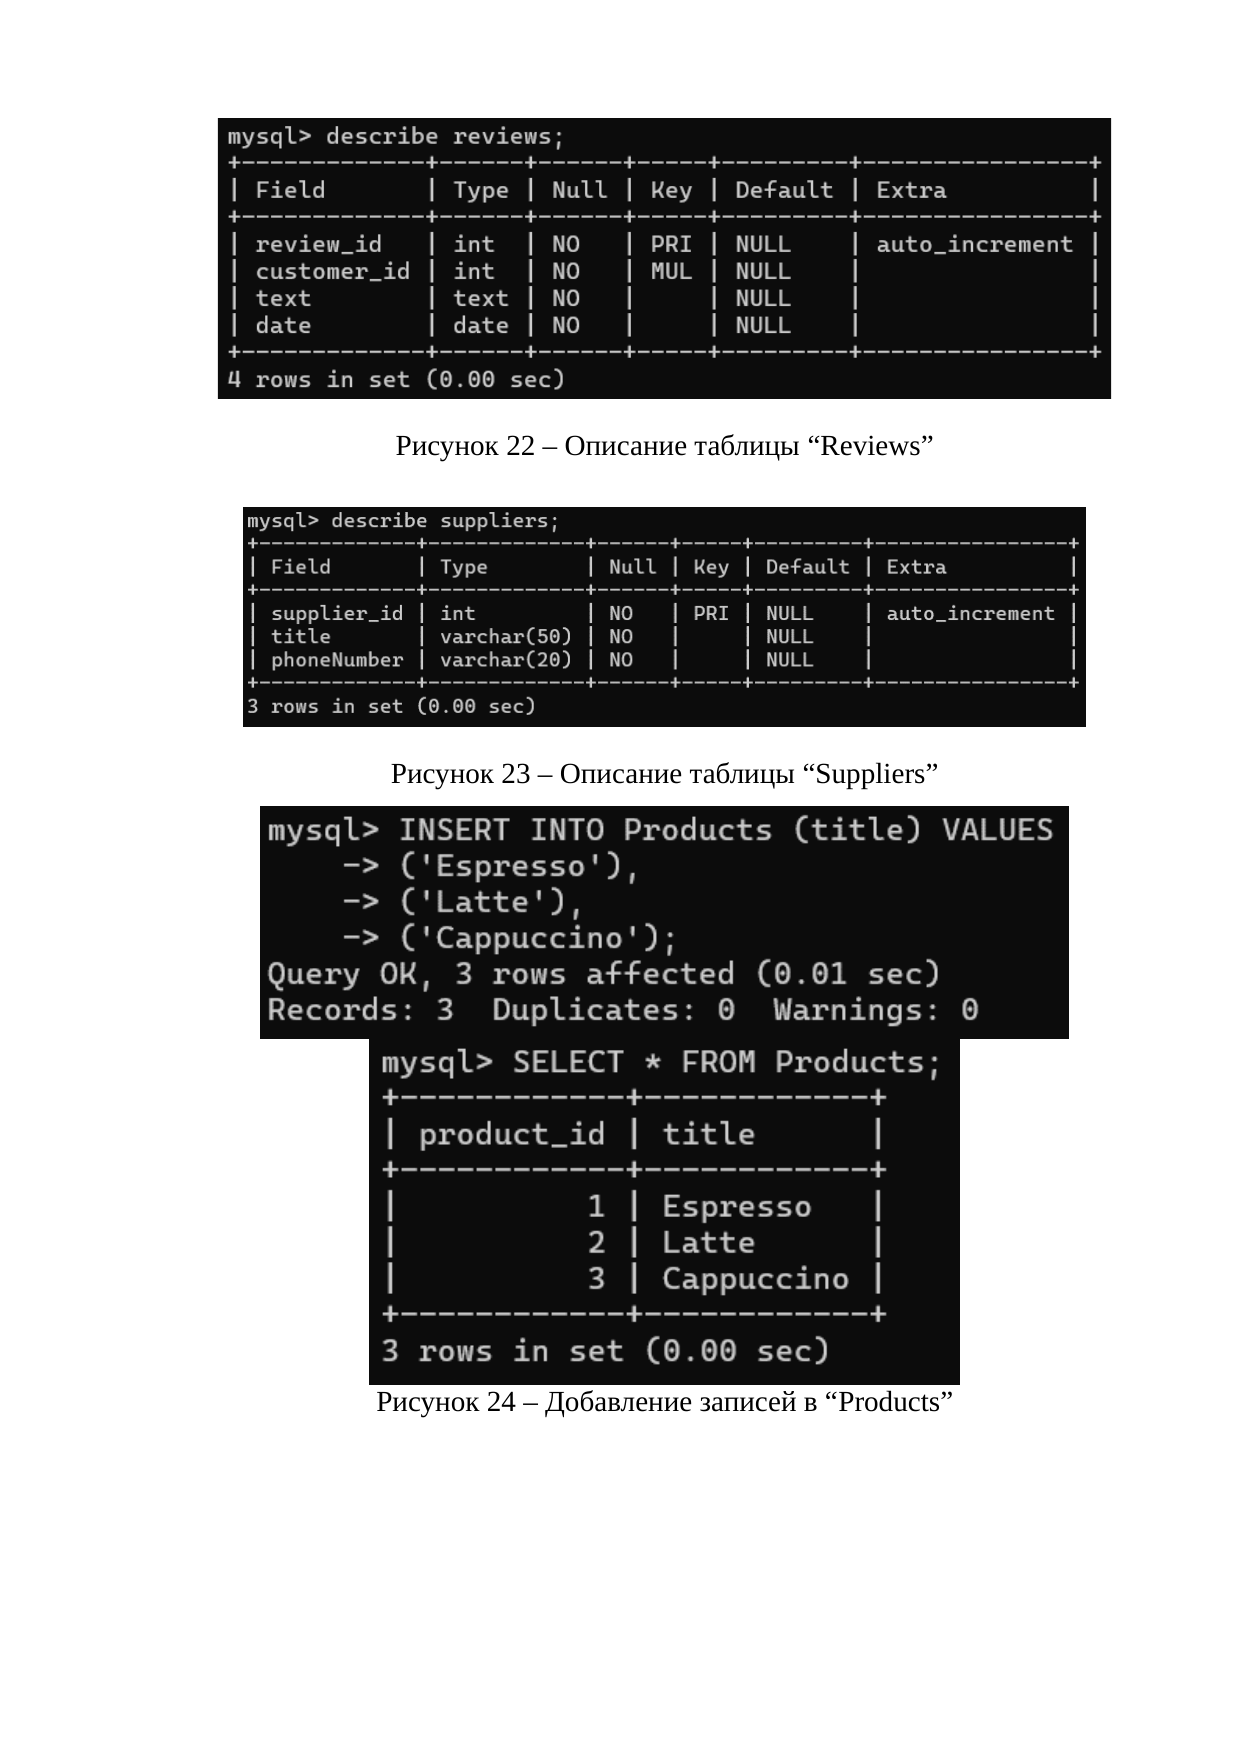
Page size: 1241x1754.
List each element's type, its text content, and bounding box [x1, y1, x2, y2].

text Рисунок 22 – Описание таблицы “Reviews” [177, 428, 1152, 462]
picture [243, 507, 1086, 727]
text Рисунок 23 – Описание таблицы “Suppliers” [177, 756, 1152, 789]
picture [260, 806, 1069, 1385]
picture [217, 118, 1112, 399]
text Рисунок 24 – Добавление записей в “Products” [177, 1384, 1152, 1418]
